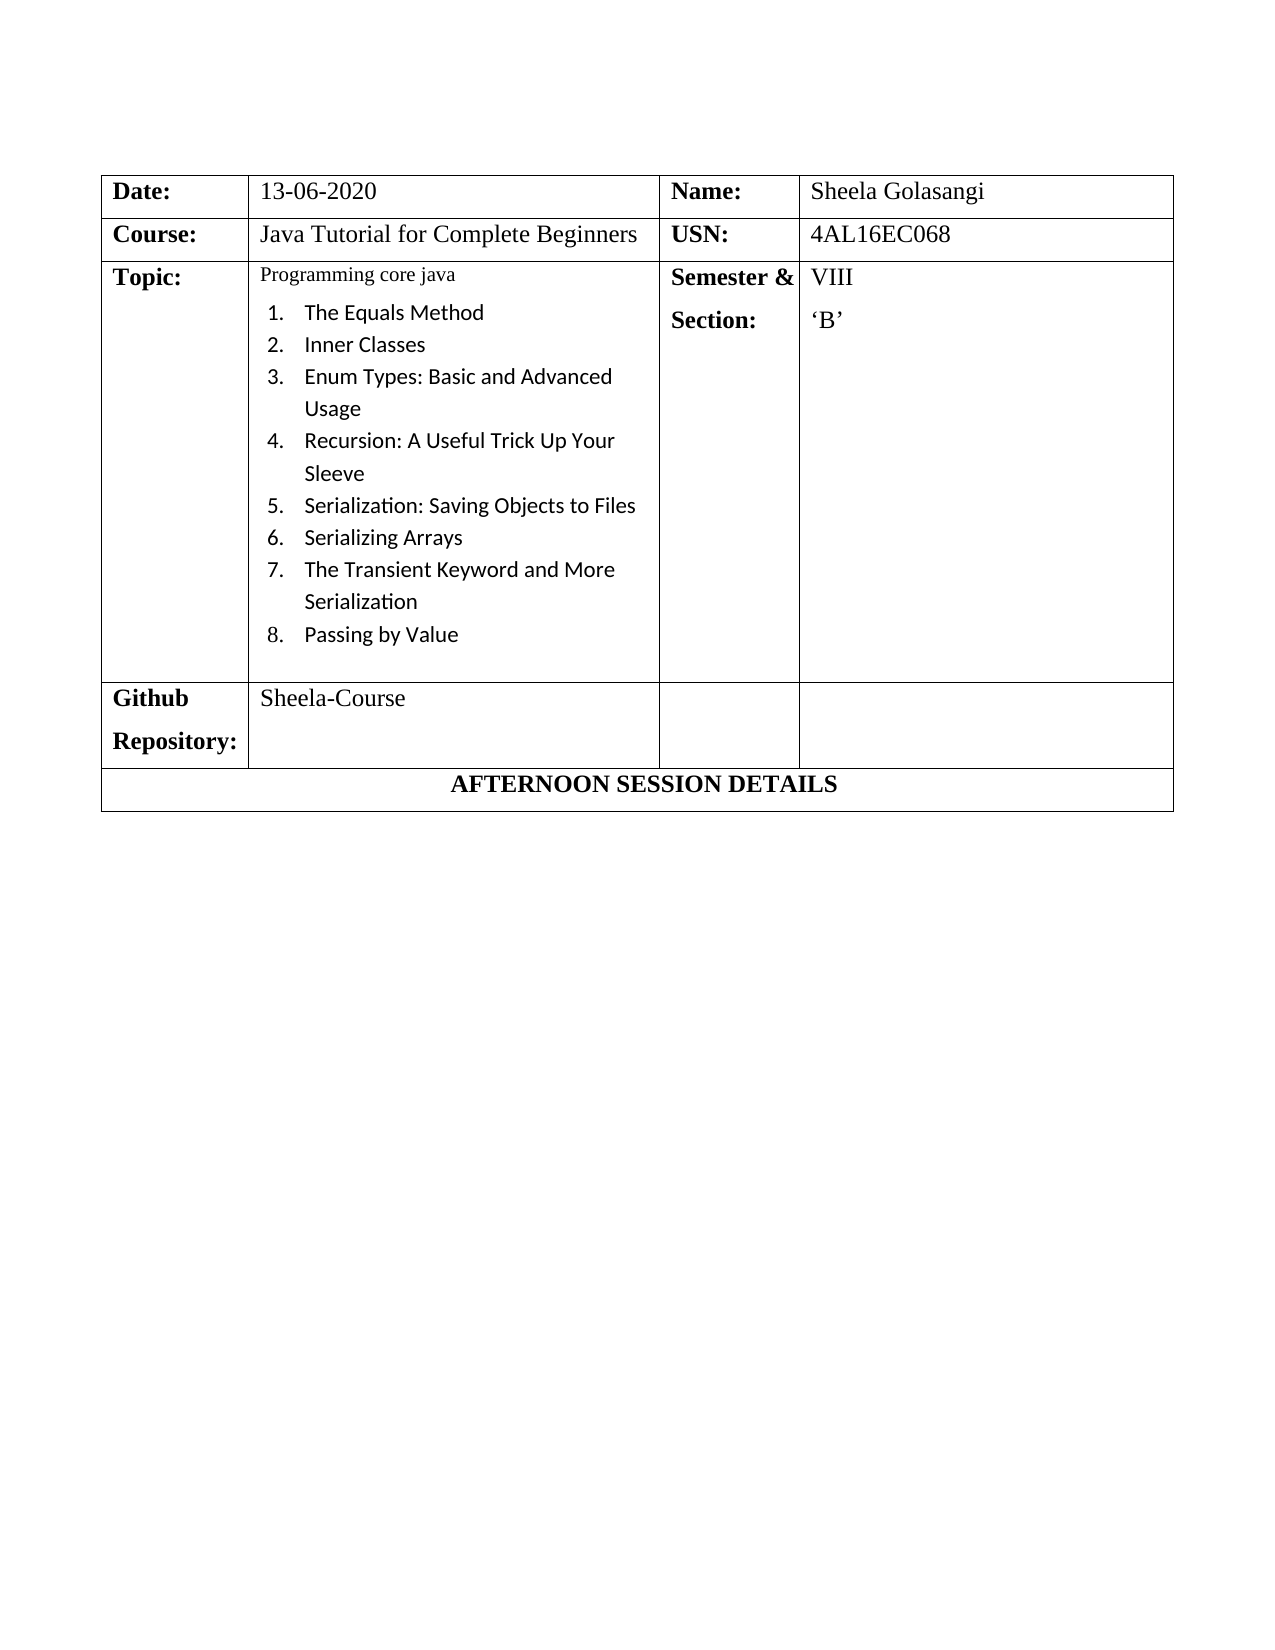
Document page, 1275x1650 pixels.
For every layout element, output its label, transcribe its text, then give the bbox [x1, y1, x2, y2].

table_header Date: [102, 176, 248, 218]
table_cell Programming core java The Equals Method Inner Classes Enum Types: Basic and Advanced Usage Recursion: A Useful Trick Up Your Sleeve Serialization: Saving Objects to Files Serializing Arrays The Transient Keyword and More Serialization Passing by Value [249, 262, 659, 682]
table_cell AFTERNOON SESSION DETAILS [102, 769, 1173, 811]
table_cell Java Tutorial for Complete Beginners [249, 219, 659, 261]
table_cell VIII ‘B’ [800, 262, 1173, 682]
table_cell USN: [660, 219, 799, 261]
table_header 13-06-2020 [249, 176, 659, 218]
table_cell Semester & Section: [660, 262, 799, 682]
table_cell Course: [102, 219, 248, 261]
table_cell Topic: [102, 262, 248, 682]
table_cell [800, 683, 1173, 768]
table_header Name: [660, 176, 799, 218]
table_cell [660, 683, 799, 768]
table_cell 4AL16EC068 [800, 219, 1173, 261]
table_cell Github Repository: [102, 683, 248, 768]
table_header Sheela Golasangi [800, 176, 1173, 218]
table_cell Sheela-Course [249, 683, 659, 768]
